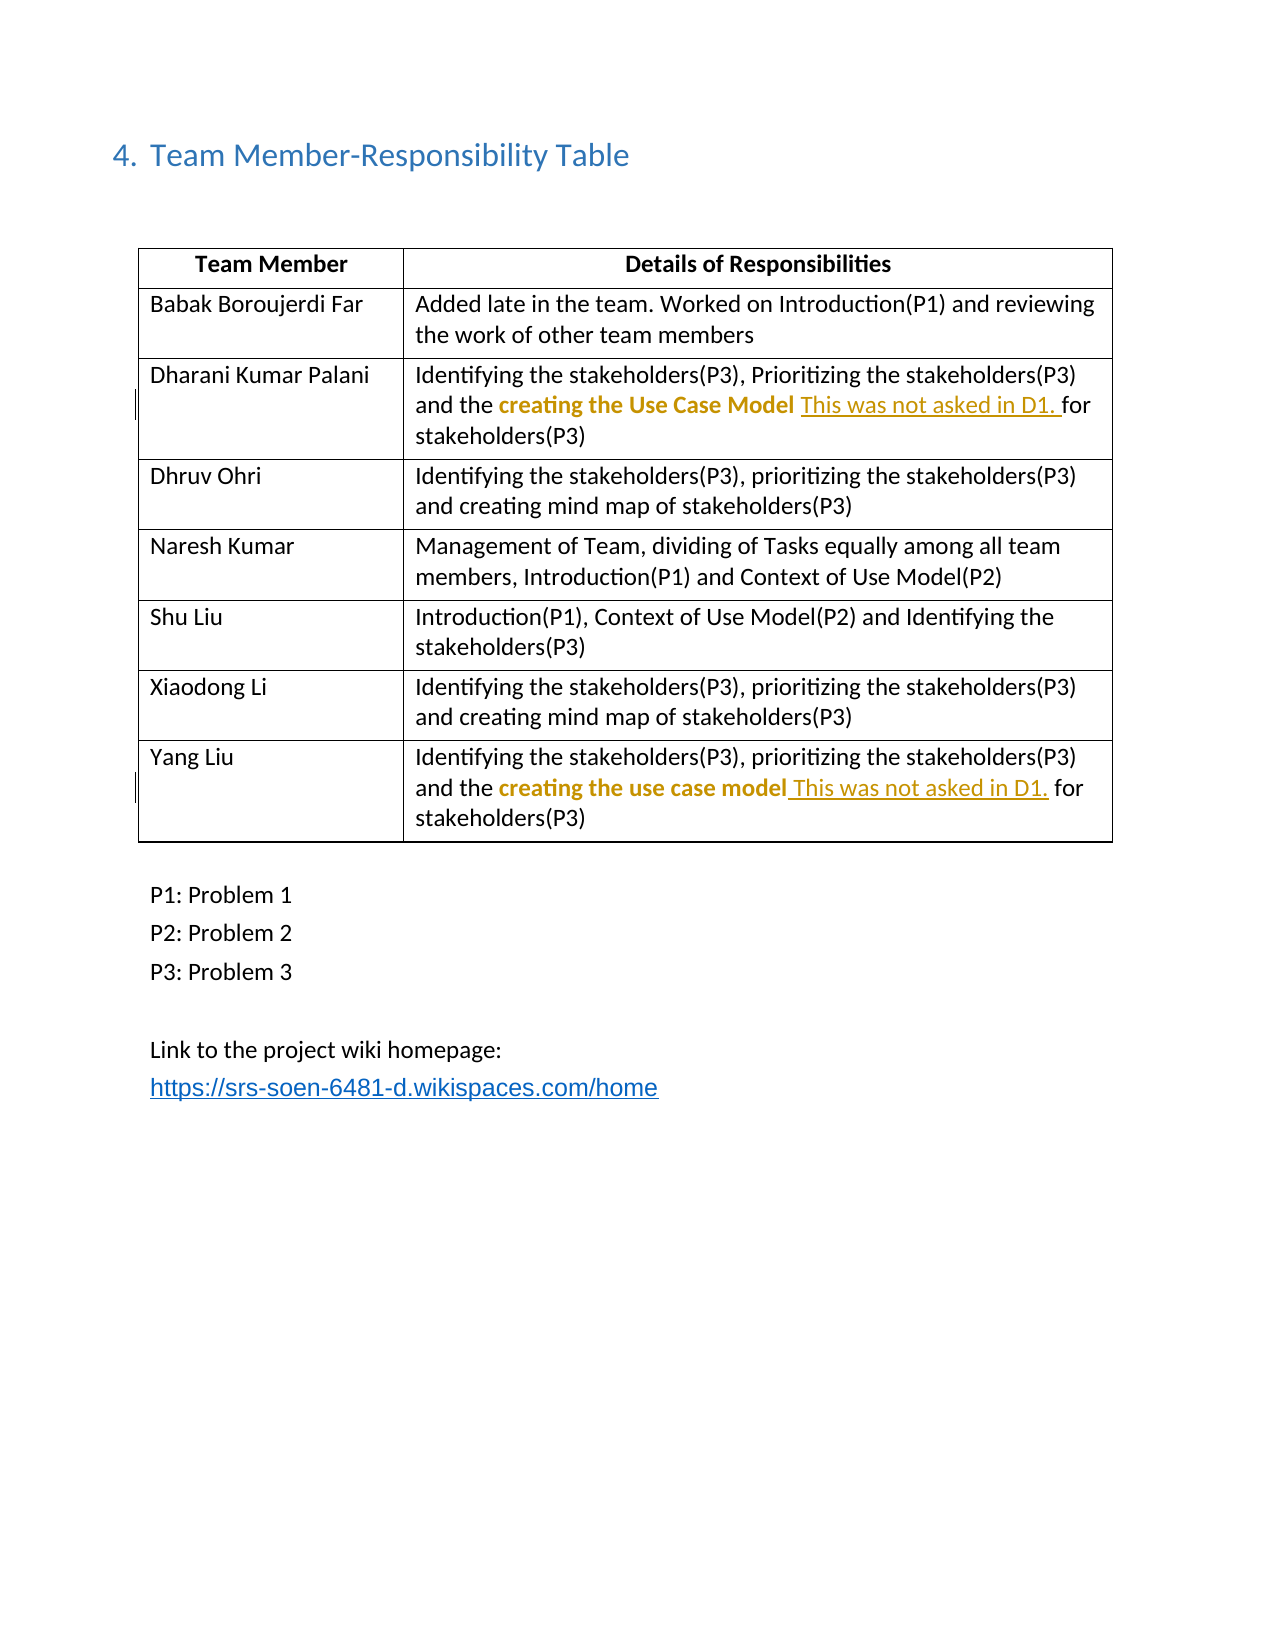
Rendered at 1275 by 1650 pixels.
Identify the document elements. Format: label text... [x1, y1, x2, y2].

table_cell Identifying the stakeholders(P3), Prioritizing the stakeholders(P3) and the creating the Use Case Model for stakeholders(P3) [404, 359, 1112, 459]
table_cell Shu Liu [139, 601, 403, 670]
table_header Details of Responsibilities [404, 249, 1112, 287]
table_cell Naresh Kumar [139, 530, 403, 599]
table_cell Dhruv Ohri [139, 460, 403, 529]
text https://srs-soen-6481-d.wikispaces.com/home [150, 1073, 1125, 1102]
table_cell Yang Liu [139, 741, 403, 841]
text P3: Problem 3 [150, 956, 1125, 987]
table_cell Introduction(P1), Context of Use Model(P2) and Identifying the stakeholders(P3) [404, 601, 1112, 670]
table_cell Dharani Kumar Palani [139, 359, 403, 459]
table_cell Identifying the stakeholders(P3), prioritizing the stakeholders(P3) and creating mind map of stakeholders(P3) [404, 671, 1112, 740]
text P2: Problem 2 [150, 918, 1125, 948]
table_header Team Member [139, 249, 403, 287]
text P1: Problem 1 [150, 879, 1125, 909]
table_cell Xiaodong Li [139, 671, 403, 740]
table_cell Babak Boroujerdi Far [139, 289, 403, 358]
table_cell Added late in the team. Worked on Introduction(P1) and reviewing the work of other team members [404, 289, 1112, 358]
table_cell Management of Team, dividing of Tasks equally among all team members, Introduction(P1) and Context of Use Model(P2) [404, 530, 1112, 599]
text Link to the project wiki homepage: [150, 1034, 1125, 1065]
subtitle Team Member-Responsibility Table [112, 134, 1125, 175]
table_cell Identifying the stakeholders(P3), prioritizing the stakeholders(P3) and creating mind map of stakeholders(P3) [404, 460, 1112, 529]
table_cell Identifying the stakeholders(P3), prioritizing the stakeholders(P3) and the creating the use case model for stakeholders(P3) [404, 741, 1112, 841]
